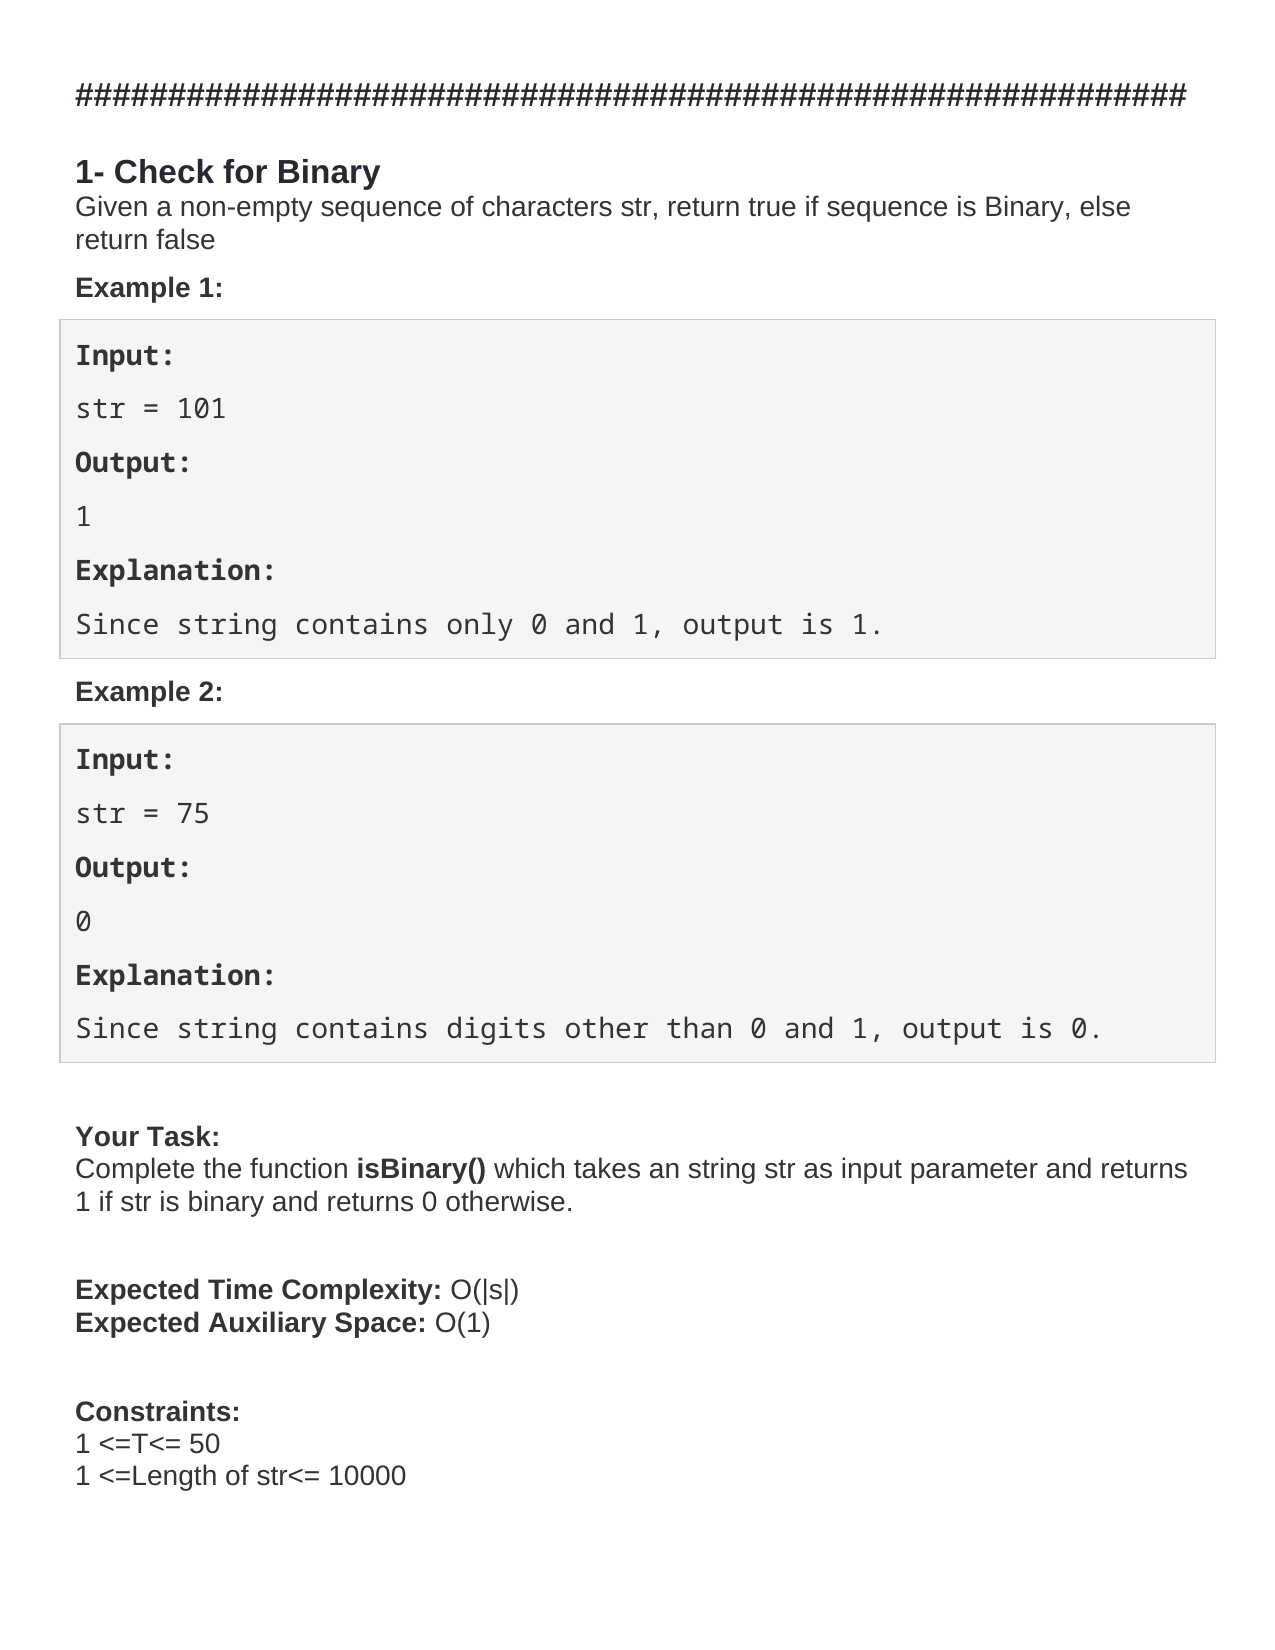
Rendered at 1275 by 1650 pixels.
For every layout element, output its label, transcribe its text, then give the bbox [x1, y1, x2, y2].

text Since string contains only 0 and 1, output is 1. [61, 588, 1215, 658]
text Given a non-empty sequence of characters str, return true if sequence is Binary, else return false [75, 190, 1200, 255]
text Output: [61, 427, 1215, 481]
text ############################################################ [75, 75, 1200, 113]
text Output: [61, 831, 1215, 885]
text Constraints: 1 <=T<= 50 1 <=Length of str<= 10000 [75, 1394, 1200, 1492]
text 1- Check for Binary [75, 152, 1200, 190]
text Expected Time Complexity: O(|s|) Expected Auxiliary Space: O(1) [75, 1273, 1200, 1338]
text str = 101 [61, 373, 1215, 427]
text Input: [61, 725, 1215, 777]
text Since string contains digits other than 0 and 1, output is 0. [61, 993, 1215, 1062]
text Explanation: [61, 939, 1215, 993]
text Example 2: [75, 675, 1200, 707]
text Your Task: Complete the function isBinary() which takes an string str as input parameter and returns 1 if str is binary and returns 0 otherwise. [75, 1120, 1200, 1217]
text Input: [61, 320, 1215, 373]
text Explanation: [61, 534, 1215, 588]
text Example 1: [75, 271, 1200, 303]
text str = 75 [61, 777, 1215, 831]
text 0 [61, 885, 1215, 939]
text 1 [61, 481, 1215, 534]
